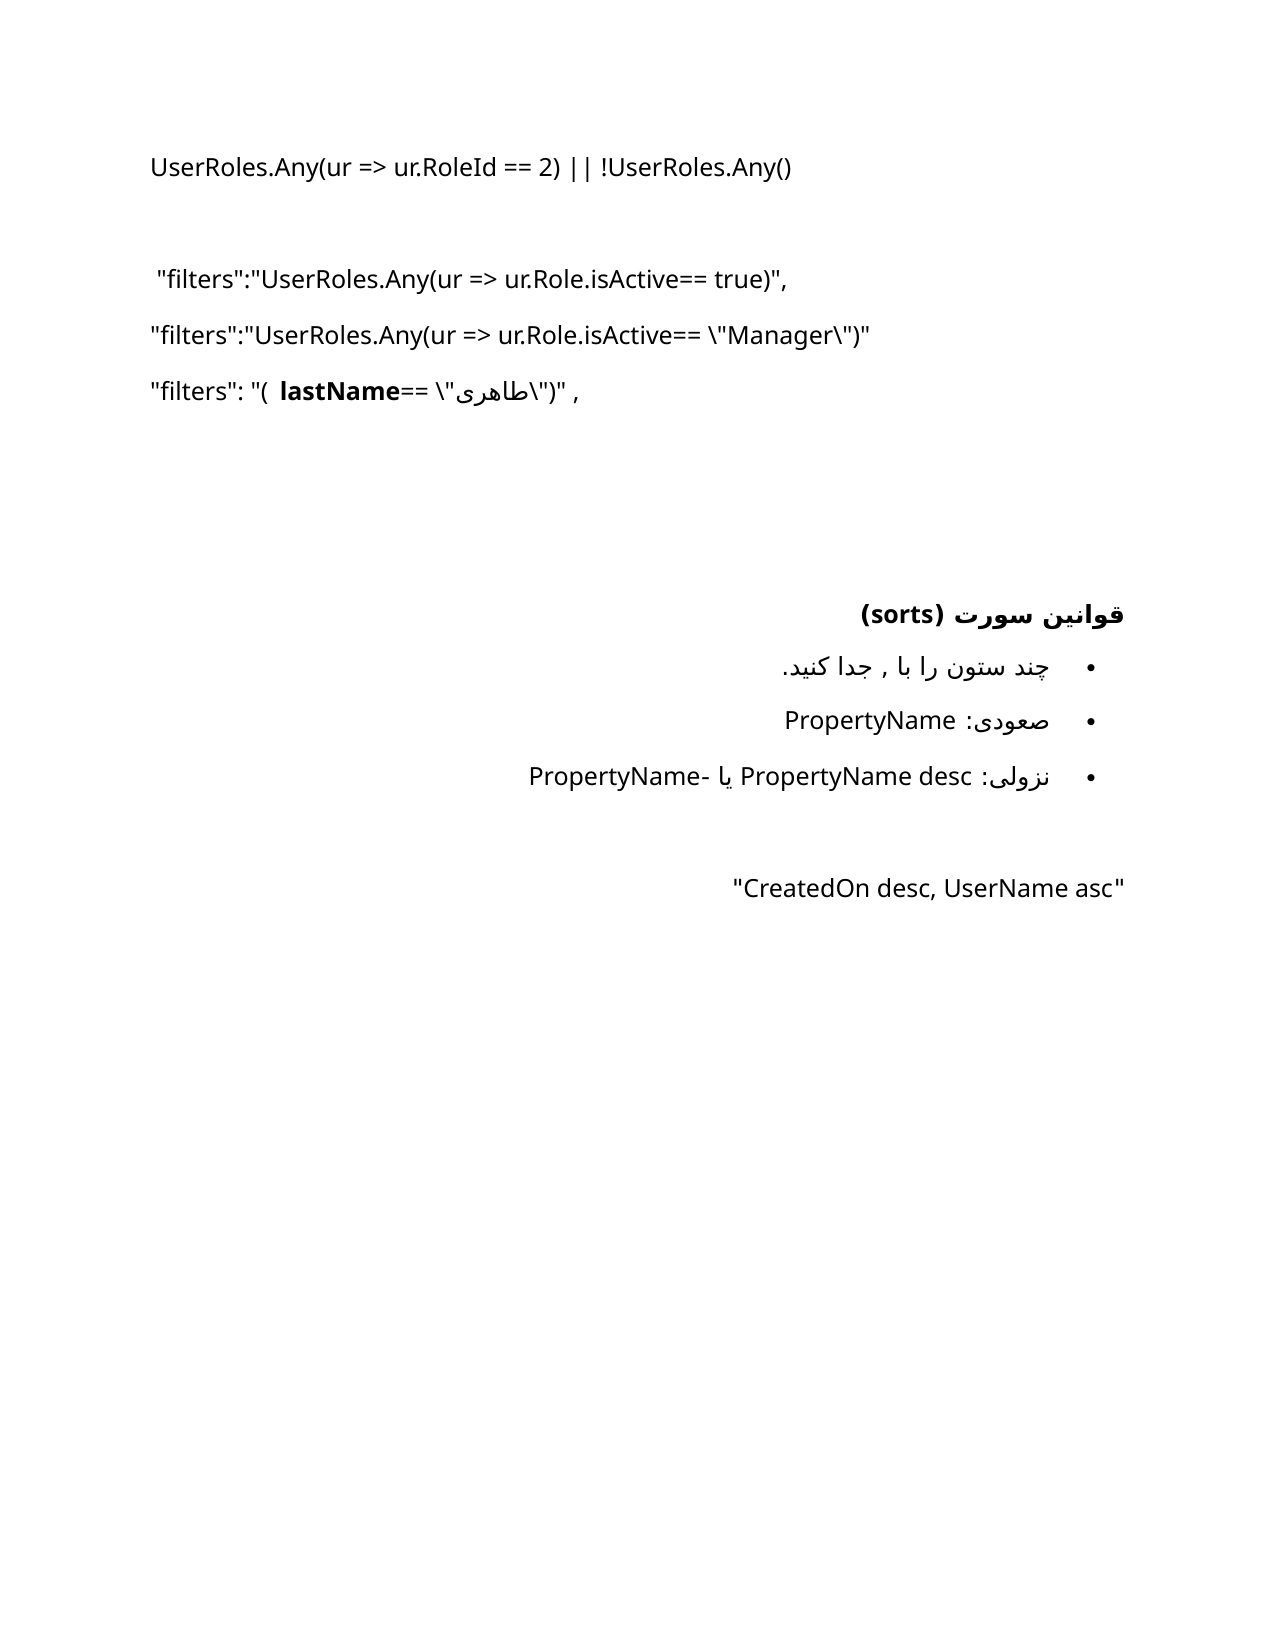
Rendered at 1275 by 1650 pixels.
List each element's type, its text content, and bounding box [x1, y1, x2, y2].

text "filters": "( lastName== \"طاهری\")" , [150, 373, 1125, 407]
text "filters":"UserRoles.Any(ur => ur.Role.isActive== true)", [150, 262, 1125, 296]
text قوانین سورت (sorts) [150, 597, 1125, 631]
text "filters":"UserRoles.Any(ur => ur.Role.isActive== \"Manager\")" [150, 317, 1125, 352]
list چند ستون را با , جدا کنید. [150, 652, 1087, 682]
text UserRoles.Any(ur => ur.RoleId == 2) || !UserRoles.Any() [150, 150, 1125, 184]
list صعودی: PropertyName [150, 703, 1087, 737]
text "CreatedOn desc, UserName asc" [150, 870, 1125, 904]
list نزولی: PropertyName desc یا -PropertyName [150, 758, 1087, 793]
